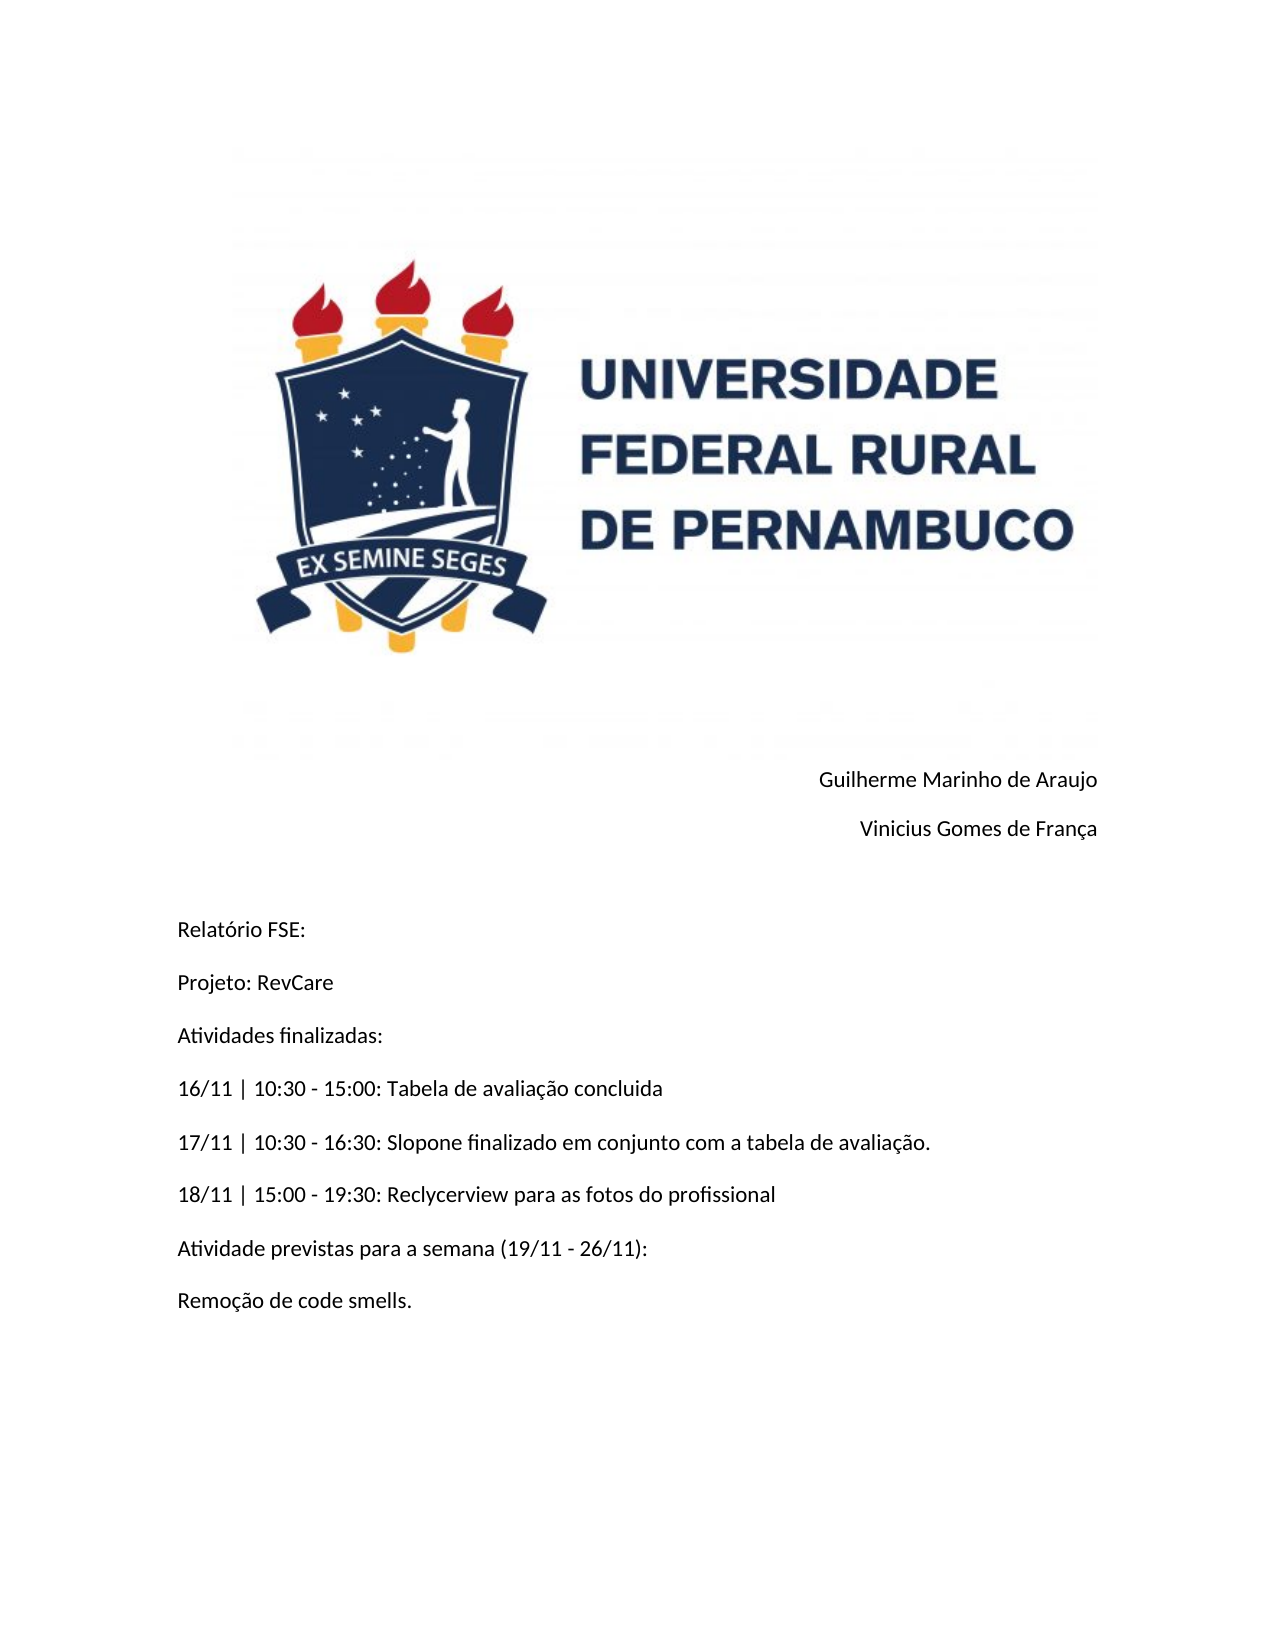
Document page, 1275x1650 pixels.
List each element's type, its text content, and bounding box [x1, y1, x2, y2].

text Remoção de code smells. [177, 1287, 1098, 1315]
text Projeto: RevCare [177, 968, 1098, 997]
text 18/11 | 15:00 - 19:30: Reclycerview para as fotos do profissional [177, 1181, 1098, 1209]
text 16/11 | 10:30 - 15:00: Tabela de avaliação concluida [177, 1074, 1098, 1103]
text Atividades finalizadas: [177, 1022, 1098, 1049]
text Relatório FSE: [177, 916, 1098, 943]
text 17/11 | 10:30 - 16:30: Slopone finalizado em conjunto com a tabela de avaliação. [177, 1128, 1098, 1156]
text Atividade previstas para a semana (19/11 - 26/11): [177, 1234, 1098, 1262]
text Vinicius Gomes de França [177, 814, 1098, 842]
picture [232, 147, 1098, 765]
